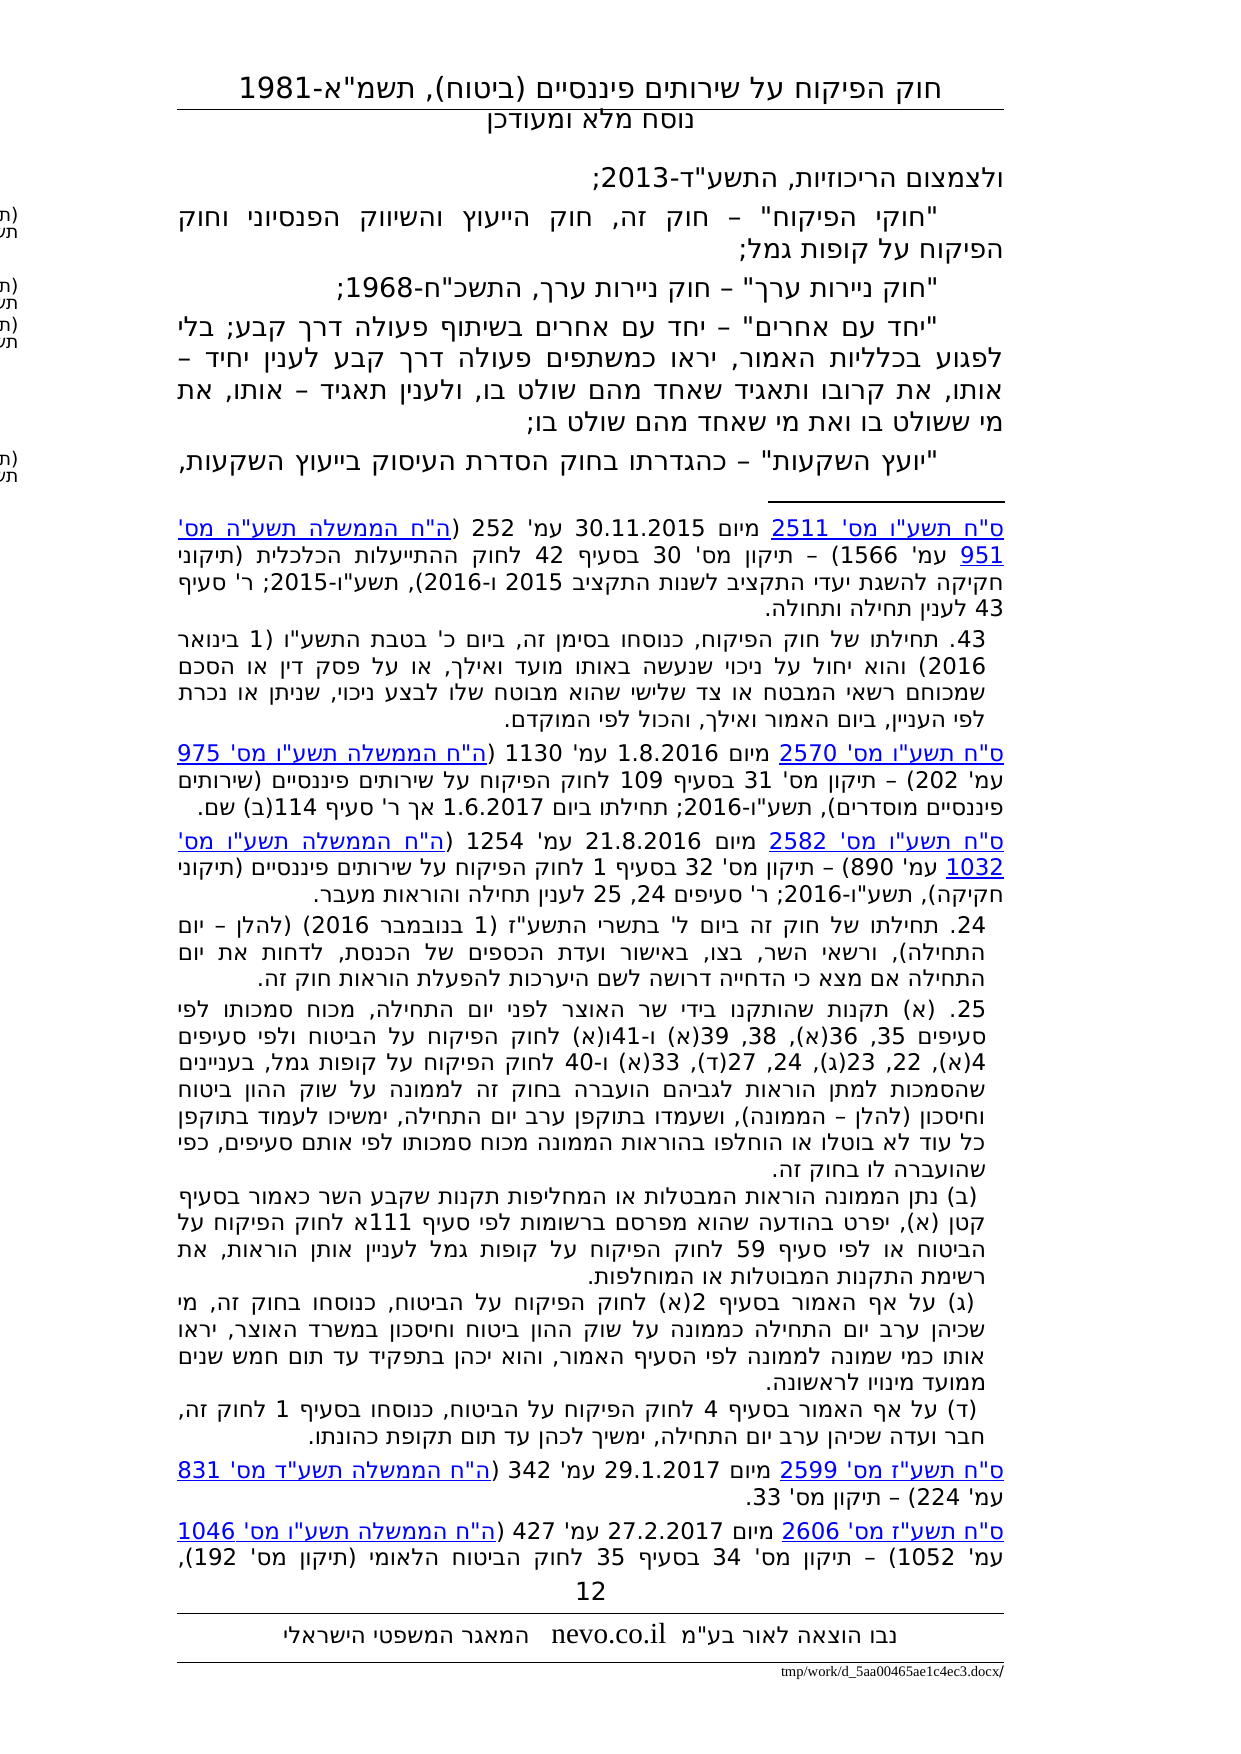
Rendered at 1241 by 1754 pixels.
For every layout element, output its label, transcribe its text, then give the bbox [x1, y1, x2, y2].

text "יחד עם אחרים" – יחד עם אחרים בשיתוף פעולה דרך קבע; בלי לפגוע בכלליות האמור, יראו כמשתפים פעולה דרך קבע לענין יחיד – אותו, את קרובו ותאגיד שאחד מהם שולט בו, ולענין תאגיד – אותו, את מי ששולט בו ואת מי שאחד מהם שולט בו; [177, 311, 1004, 437]
text "חוק ניירות ערך" – חוק ניירות ערך, התשכ"ח-1968; [177, 272, 1004, 304]
text "חוק לקידום התחרות ולצמצום הריכוזיות" – חוק לקידום התחרות ולצמצום הריכוזיות, התשע"ד-2013; [177, 162, 1004, 194]
text "יועץ השקעות" – כהגדרתו בחוק הסדרת העיסוק בייעוץ השקעות, בשיווק השקעות ובניהול תיקי השקעות, התשנ"ה-1995; [177, 445, 1004, 476]
text "חוקי הפיקוח" – חוק זה, חוק הייעוץ והשיווק הפנסיוני וחוק הפיקוח על קופות גמל; [177, 201, 1004, 264]
